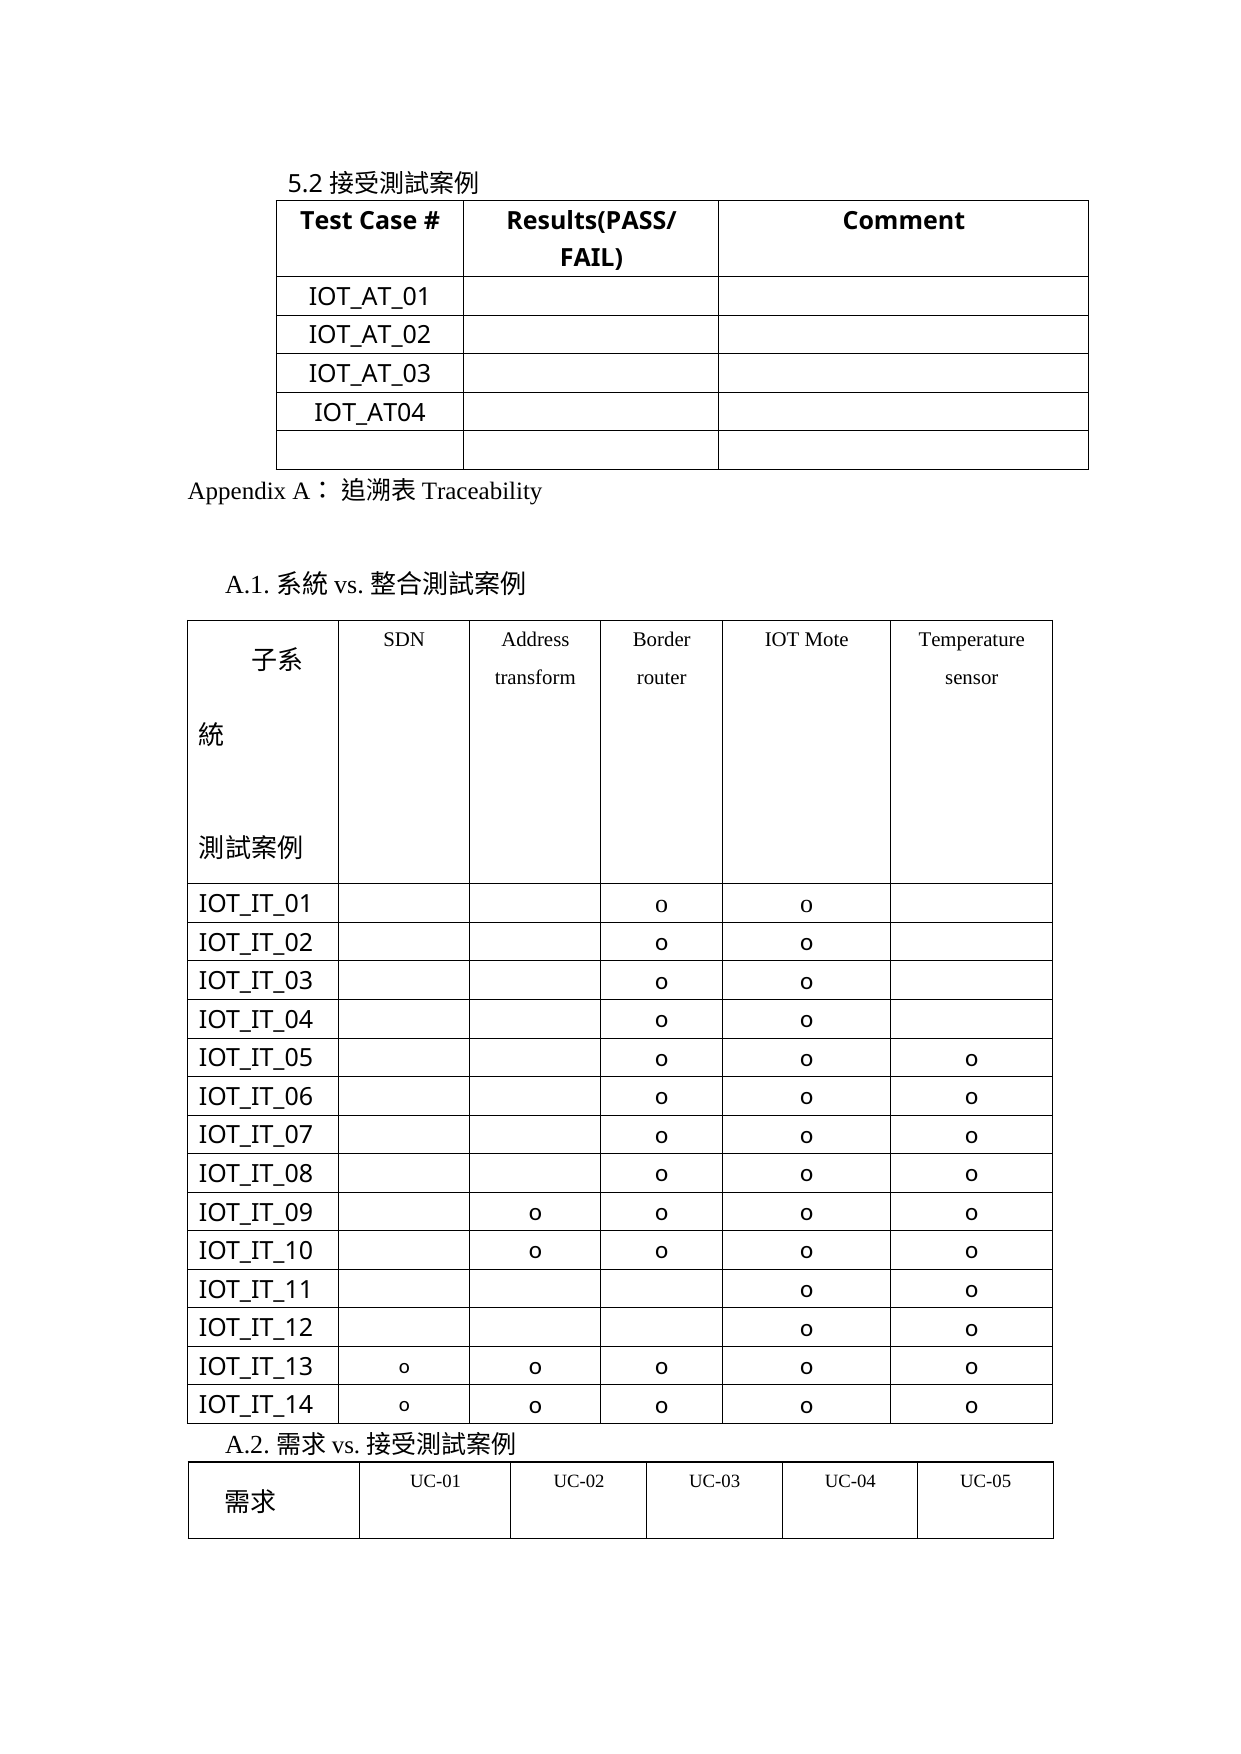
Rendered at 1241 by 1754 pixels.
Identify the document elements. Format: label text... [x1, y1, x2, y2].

table_cell o [891, 1193, 1052, 1230]
table_cell o [723, 1270, 890, 1307]
table_cell [470, 1077, 600, 1114]
table_cell [339, 1193, 469, 1230]
table_cell o [723, 884, 890, 922]
table_cell [339, 1077, 469, 1114]
table_cell IOT_IT_12 [188, 1308, 338, 1346]
table_header Test Case # [277, 201, 463, 276]
table_cell o [891, 1347, 1052, 1384]
table_header UC-01 [360, 1463, 510, 1537]
table_cell [470, 884, 600, 922]
table_cell o [723, 1385, 890, 1423]
table_cell IOT_AT_02 [277, 316, 463, 353]
table_cell IOT_IT_01 [188, 884, 338, 922]
table_cell o [723, 1231, 890, 1269]
table_cell [891, 961, 1052, 999]
table_cell o [723, 1308, 890, 1346]
table_cell [891, 1000, 1052, 1037]
table_cell IOT_IT_10 [188, 1231, 338, 1269]
table_cell o [723, 1154, 890, 1192]
list A.1. 系統 vs. 整合測試案例 [225, 545, 1053, 620]
table_cell o [723, 923, 890, 960]
table_cell [464, 316, 718, 353]
table_cell IOT_AT04 [277, 393, 463, 430]
table_cell [470, 923, 600, 960]
table_cell IOT_IT_09 [188, 1193, 338, 1230]
table_cell [339, 1154, 469, 1192]
table_cell IOT_IT_13 [188, 1347, 338, 1384]
table_cell [470, 961, 600, 999]
table_cell IOT_IT_06 [188, 1077, 338, 1114]
table_cell [339, 1270, 469, 1307]
table_cell [470, 1000, 600, 1037]
table_cell o [601, 1039, 722, 1076]
table_cell [339, 1231, 469, 1269]
table_cell [719, 277, 1088, 314]
table_cell o [891, 1077, 1052, 1114]
table_cell [464, 354, 718, 392]
table_cell IOT_IT_05 [188, 1039, 338, 1076]
table_header Border router [601, 621, 722, 883]
table_cell o [601, 1000, 722, 1037]
table_header 需求 測試 案例 [189, 1463, 359, 1537]
table_cell [339, 961, 469, 999]
table_cell o [723, 1077, 890, 1114]
table_header Results(PASS/FAIL) [464, 201, 718, 276]
table_cell o [470, 1347, 600, 1384]
table_cell o [601, 884, 722, 922]
table_cell o [891, 1270, 1052, 1307]
table_cell o [339, 1385, 469, 1423]
table_cell o [891, 1154, 1052, 1192]
table_cell [339, 923, 469, 960]
table_cell IOT_AT_01 [277, 277, 463, 314]
table_cell o [601, 1231, 722, 1269]
table_cell IOT_IT_07 [188, 1116, 338, 1153]
table_cell [464, 277, 718, 314]
table_cell o [723, 1193, 890, 1230]
table_cell o [723, 1000, 890, 1037]
table_cell [464, 393, 718, 430]
table_cell o [891, 1308, 1052, 1346]
table_cell [339, 1308, 469, 1346]
table_cell o [470, 1385, 600, 1423]
table_cell [470, 1116, 600, 1153]
table_cell o [891, 1385, 1052, 1423]
table_cell [470, 1154, 600, 1192]
table_cell [339, 884, 469, 922]
table_cell o [470, 1231, 600, 1269]
table_header Comment [719, 201, 1088, 276]
text Appendix A： 追溯表 Traceability [187, 470, 1053, 507]
table_cell o [601, 961, 722, 999]
table_cell o [601, 1193, 722, 1230]
table_cell o [601, 1116, 722, 1153]
table_cell [719, 393, 1088, 430]
table_cell o [601, 1154, 722, 1192]
list 5.2 接受測試案例 [225, 162, 1053, 200]
table_cell o [723, 961, 890, 999]
table_cell [277, 431, 463, 469]
table_cell [719, 354, 1088, 392]
table_cell IOT_IT_02 [188, 923, 338, 960]
table_cell [601, 1308, 722, 1346]
table_header UC-04 [783, 1463, 917, 1537]
table_cell IOT_AT_03 [277, 354, 463, 392]
table_cell [339, 1116, 469, 1153]
table_header Address transform [470, 621, 600, 883]
table_header IOT Mote [723, 621, 890, 883]
table_cell IOT_IT_08 [188, 1154, 338, 1192]
table_cell o [723, 1116, 890, 1153]
table_cell [470, 1308, 600, 1346]
table_cell IOT_IT_14 [188, 1385, 338, 1423]
table_cell o [891, 1116, 1052, 1153]
table_cell o [723, 1347, 890, 1384]
table_cell o [601, 1385, 722, 1423]
table_cell [891, 923, 1052, 960]
table_header UC-02 [511, 1463, 646, 1537]
table_cell o [891, 1039, 1052, 1076]
table_cell o [723, 1039, 890, 1076]
table_cell o [470, 1193, 600, 1230]
table_cell [719, 431, 1088, 469]
table_cell [601, 1270, 722, 1307]
table_header UC-05 [918, 1463, 1053, 1537]
list A.2. 需求 vs. 接受測試案例 [225, 1424, 1053, 1461]
table_cell IOT_IT_03 [188, 961, 338, 999]
table_cell IOT_IT_11 [188, 1270, 338, 1307]
table_cell [891, 884, 1052, 922]
table_cell o [339, 1347, 469, 1384]
table_cell [719, 316, 1088, 353]
table_header UC-03 [647, 1463, 782, 1537]
table_cell IOT_IT_04 [188, 1000, 338, 1037]
table_cell o [891, 1231, 1052, 1269]
table_cell [339, 1000, 469, 1037]
table_header SDN [339, 621, 469, 883]
table_cell o [601, 1347, 722, 1384]
table_header 子系統 測試案例 [188, 621, 338, 883]
table_cell [464, 431, 718, 469]
table_cell [470, 1270, 600, 1307]
table_cell o [601, 1077, 722, 1114]
table_header Temperature sensor [891, 621, 1052, 883]
table_cell o [601, 923, 722, 960]
table_cell [339, 1039, 469, 1076]
table_cell [470, 1039, 600, 1076]
